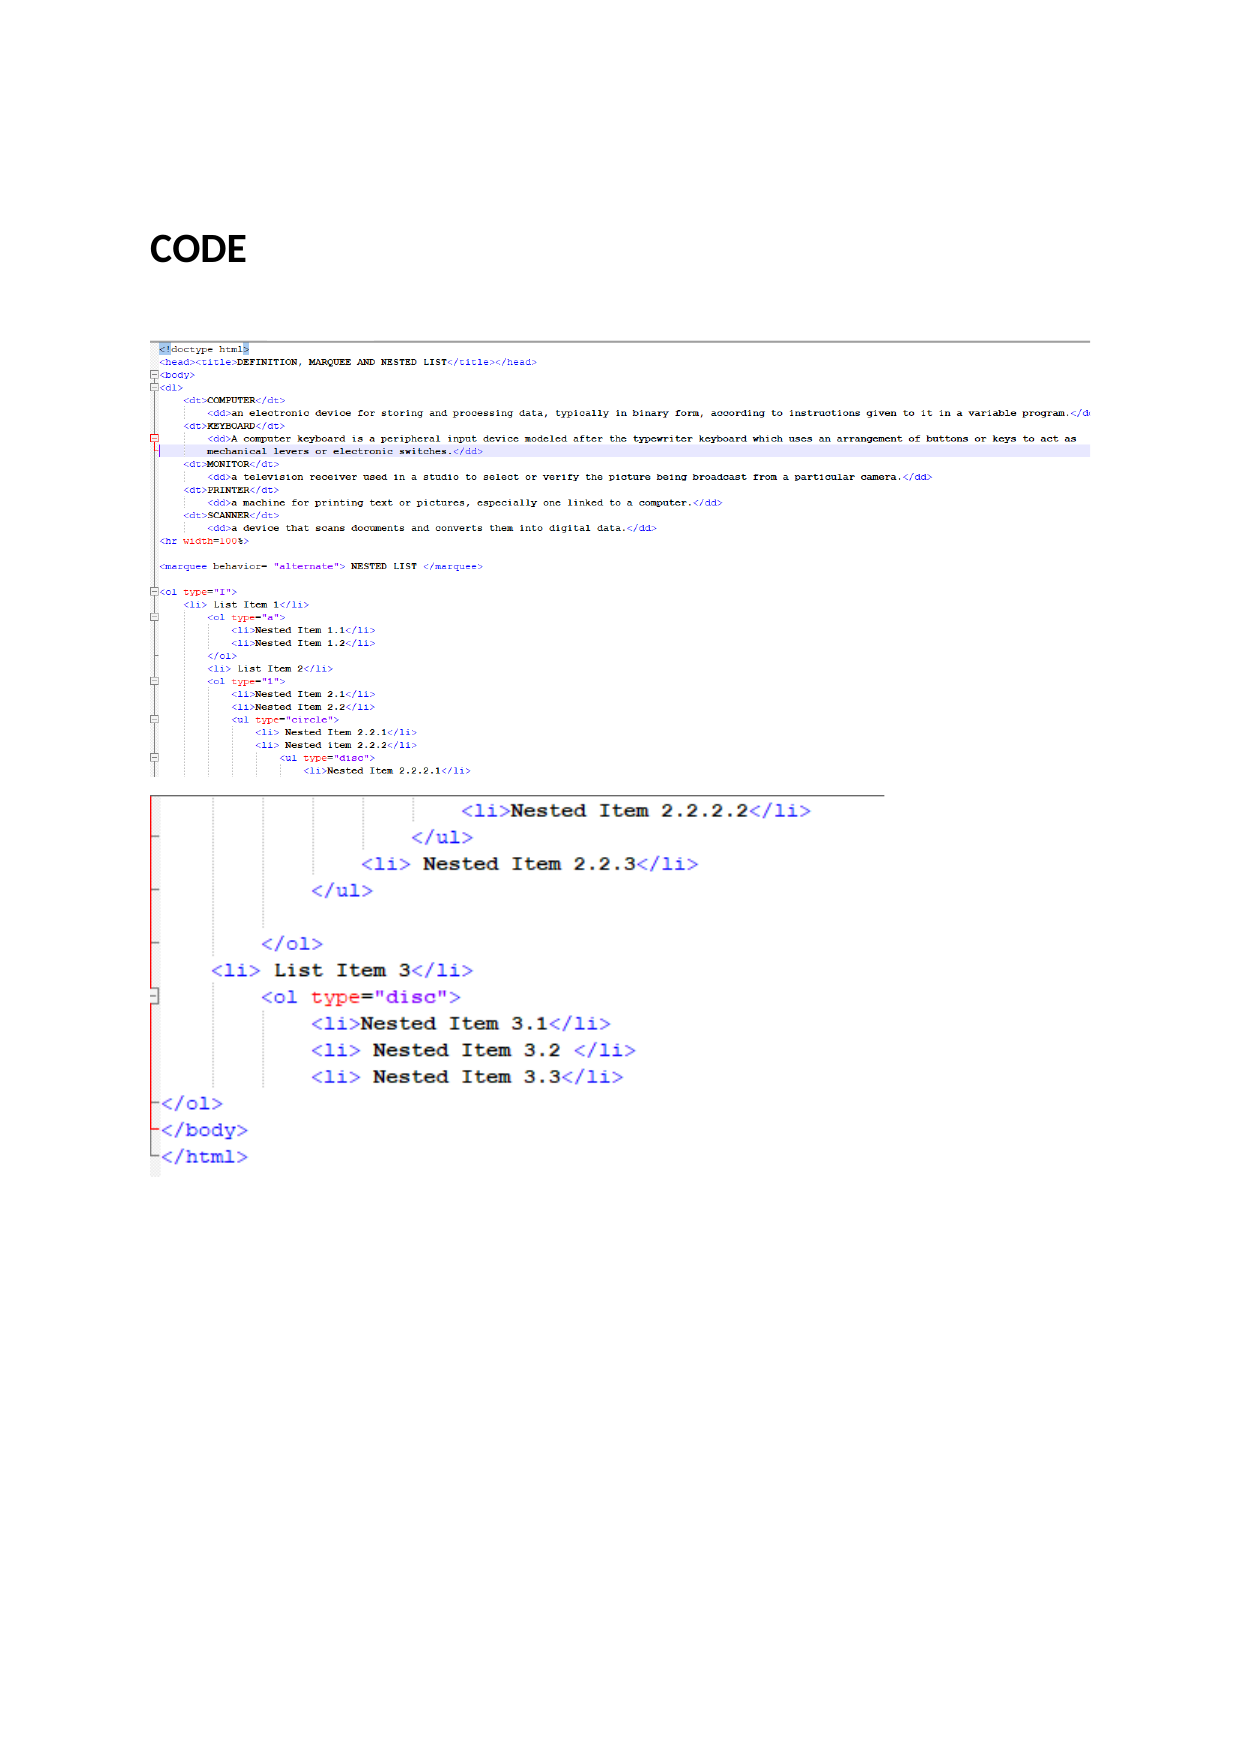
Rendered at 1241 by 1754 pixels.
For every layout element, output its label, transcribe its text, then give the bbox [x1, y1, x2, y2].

text CODE [150, 222, 1090, 272]
picture [150, 795, 885, 1177]
picture [150, 340, 1091, 777]
